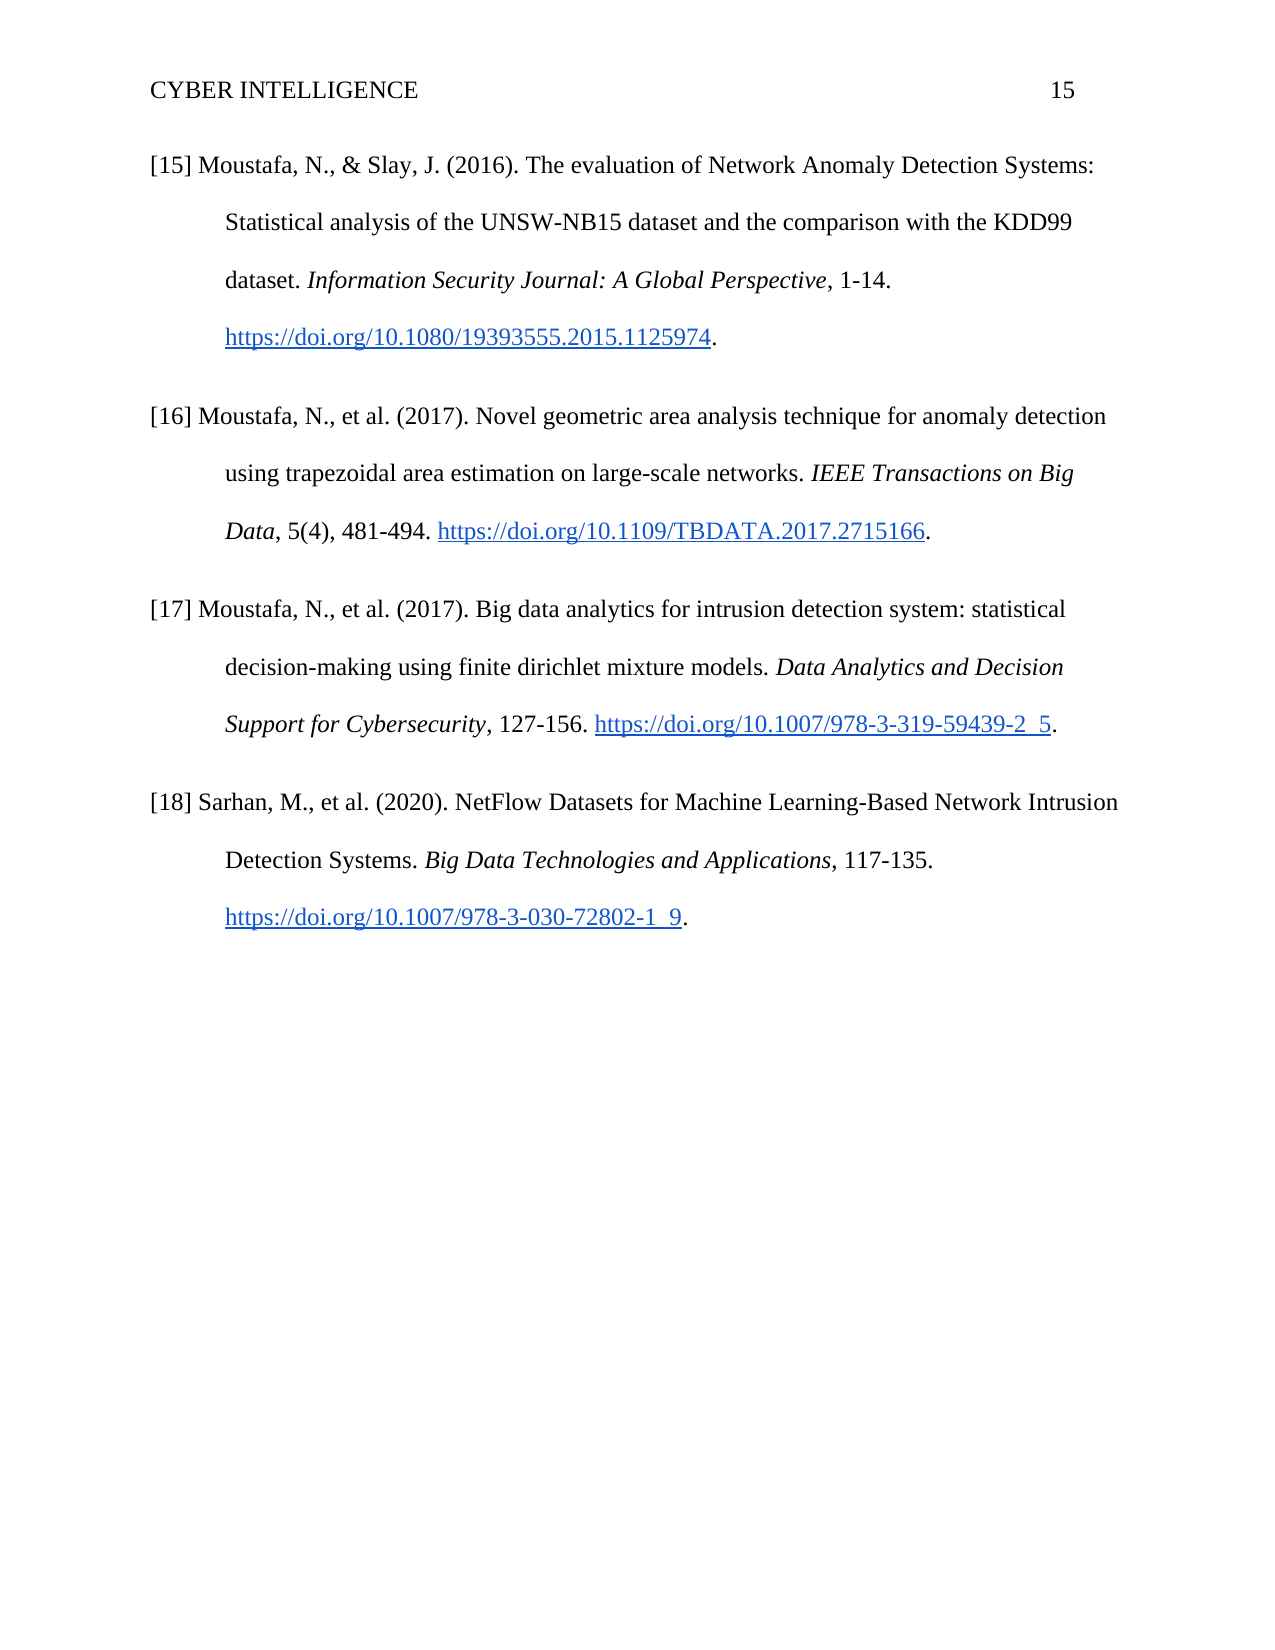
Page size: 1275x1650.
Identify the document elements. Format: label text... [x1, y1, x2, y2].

text [17] Moustafa, N., et al. (2017). Big data analytics for intrusion detection system: statistical decision-making using finite dirichlet mixture models. Data Analytics and Decision Support for Cybersecurity, 127-156. https://doi.org/10.1007/978-3-319-59439-2_5. [150, 594, 1125, 738]
text [15] Moustafa, N., & Slay, J. (2016). The evaluation of Network Anomaly Detection Systems: Statistical analysis of the UNSW-NB15 dataset and the comparison with the KDD99 dataset. Information Security Journal: A Global Perspective, 1-14. https://doi.org/10.1080/19393555.2015.1125974. [150, 150, 1125, 351]
text [16] Moustafa, N., et al. (2017). Novel geometric area analysis technique for anomaly detection using trapezoidal area estimation on large-scale networks. IEEE Transactions on Big Data, 5(4), 481-494. https://doi.org/10.1109/TBDATA.2017.2715166. [150, 401, 1125, 544]
text [18] Sarhan, M., et al. (2020). NetFlow Datasets for Machine Learning-Based Network Intrusion Detection Systems. Big Data Technologies and Applications, 117-135. https://doi.org/10.1007/978-3-030-72802-1_9. [150, 787, 1125, 931]
